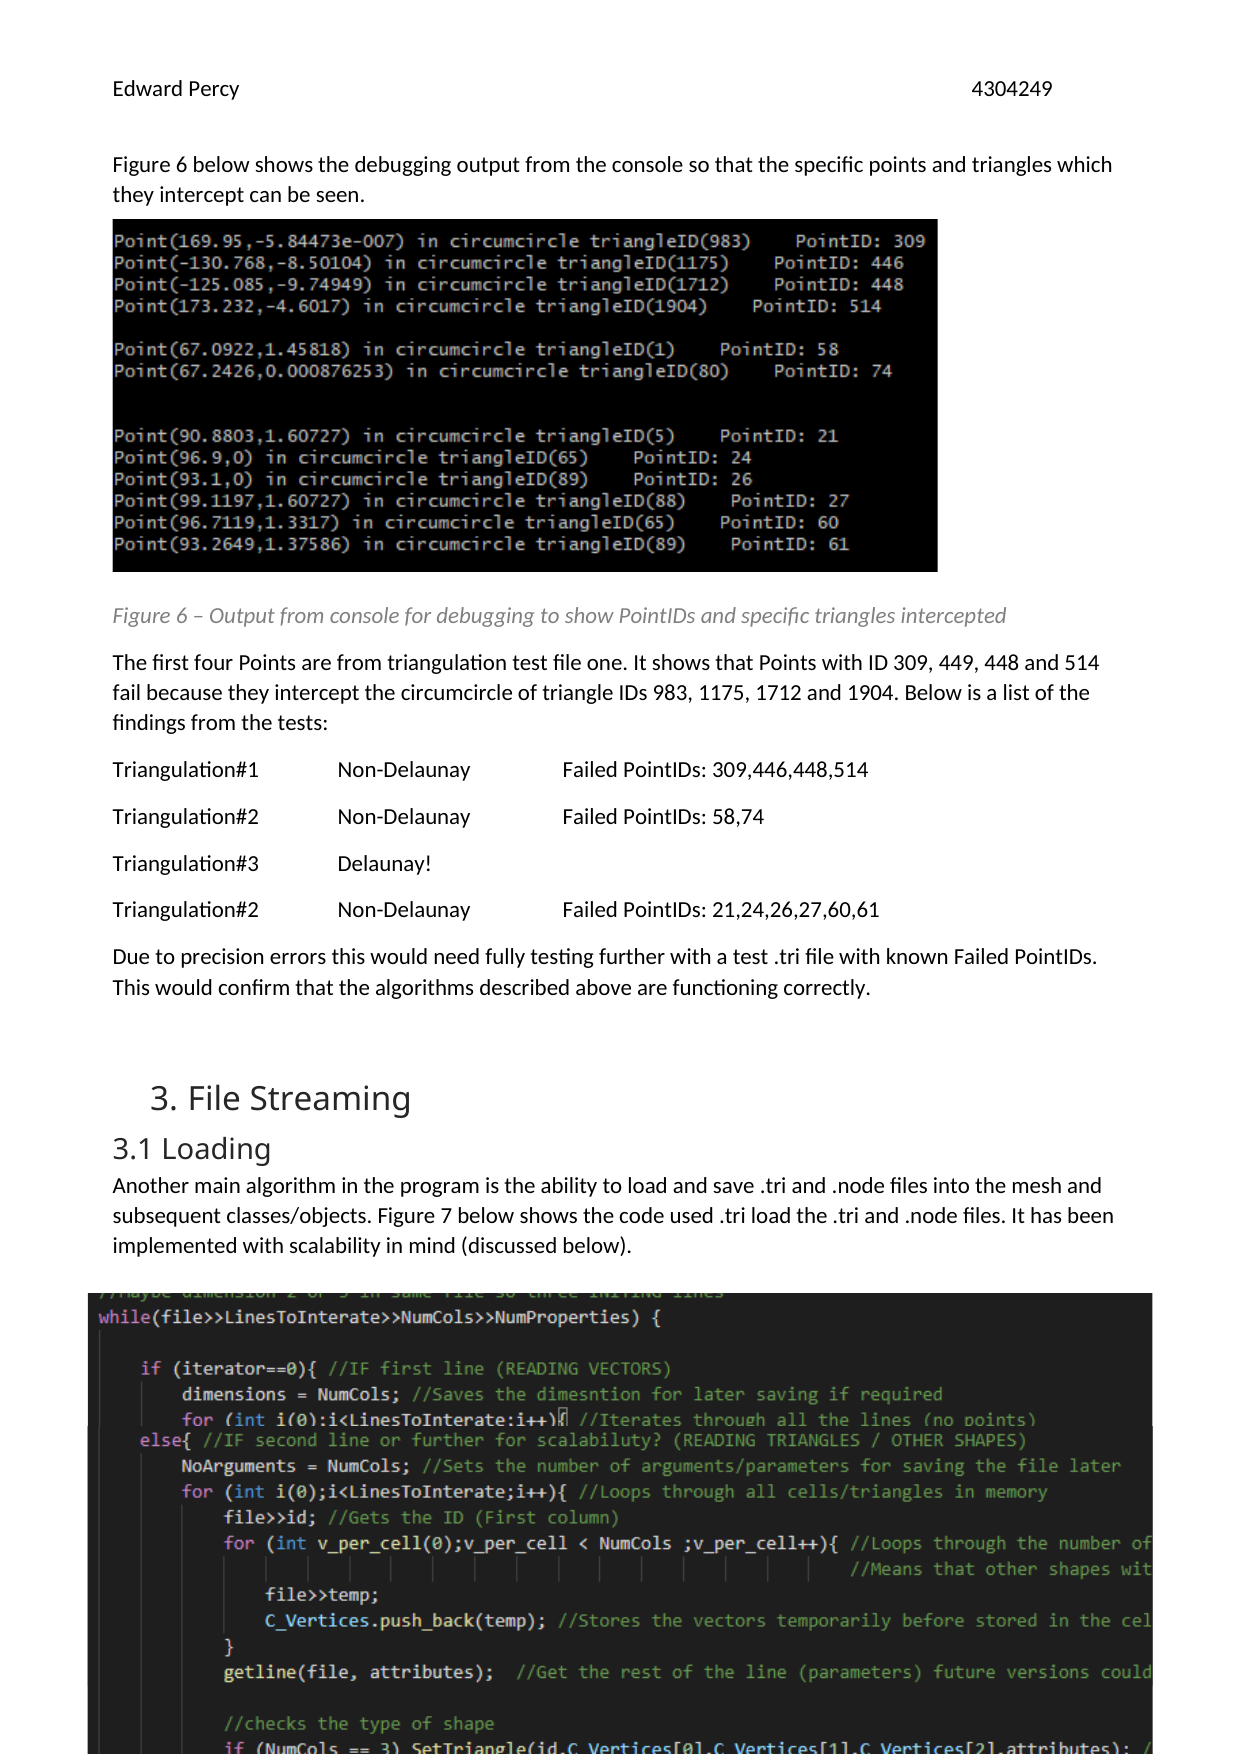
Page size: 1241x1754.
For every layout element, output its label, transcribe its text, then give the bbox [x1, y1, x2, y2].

text Another main algorithm in the program is the ability to load and save .tri and .node files into the mesh and subsequent classes/objects. Figure 7 below shows the code used .tri load the .tri and .node files. It has been implemented with scalability in mind (discussed below). [112, 1171, 1128, 1259]
text Triangulation#3 Delaunay! [112, 849, 1128, 877]
text Figure 6 below shows the debugging output from the console so that the specific points and triangles which they intercept can be seen. [112, 150, 1128, 208]
picture [112, 219, 938, 572]
subtitle File Streaming [150, 1075, 1128, 1120]
text Triangulation#2 Non-Delaunay Failed PointIDs: 58,74 [112, 802, 1128, 830]
picture [87, 1293, 1153, 1754]
text The first four Points are from triangulation test file one. It shows that Points with ID 309, 449, 448 and 514 fail because they intercept the circumcircle of triangle IDs 983, 1175, 1712 and 1904. Below is a list of the findings from the tests: [112, 648, 1128, 736]
text Triangulation#2 Non-Delaunay Failed PointIDs: 21,24,26,27,60,61 [112, 896, 1128, 924]
subtitle 3.1 Loading [112, 1128, 1128, 1168]
text Triangulation#1 Non-Delaunay Failed PointIDs: 309,446,448,514 [112, 755, 1128, 783]
text Due to precision errors this would need fully testing further with a test .tri file with known Failed PointIDs. This would confirm that the algorithms described above are functioning correctly. [112, 942, 1128, 1001]
